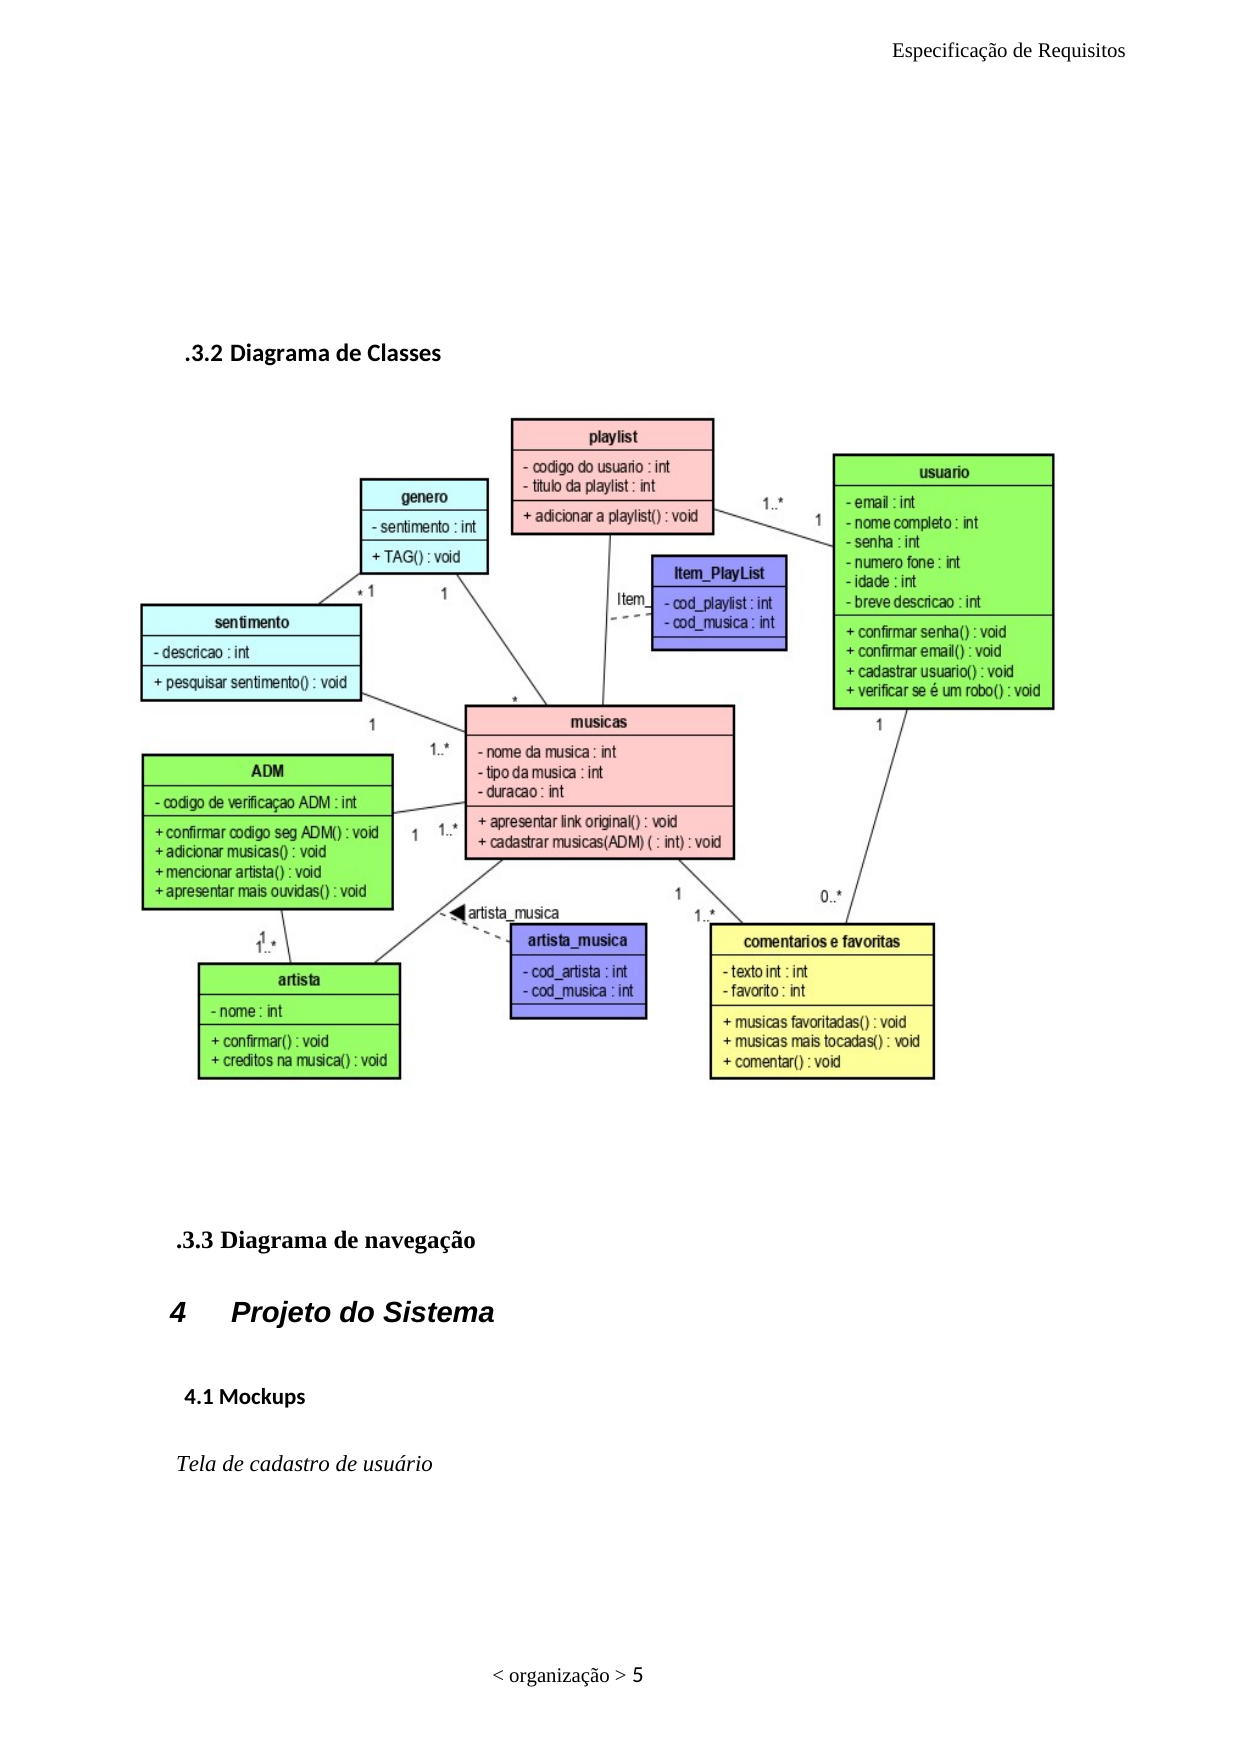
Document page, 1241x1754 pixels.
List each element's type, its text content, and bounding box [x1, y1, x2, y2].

subtitle .3.2 Diagrama de Classes [177, 337, 1180, 368]
subtitle 4.1 Mockups [177, 1382, 1180, 1410]
text .3.3 Diagrama de navegação [176, 1226, 1180, 1254]
subtitle 4 Projeto do Sistema [170, 1295, 1180, 1328]
picture [82, 410, 1157, 1114]
text Tela de cadastro de usuário [176, 1450, 1180, 1476]
